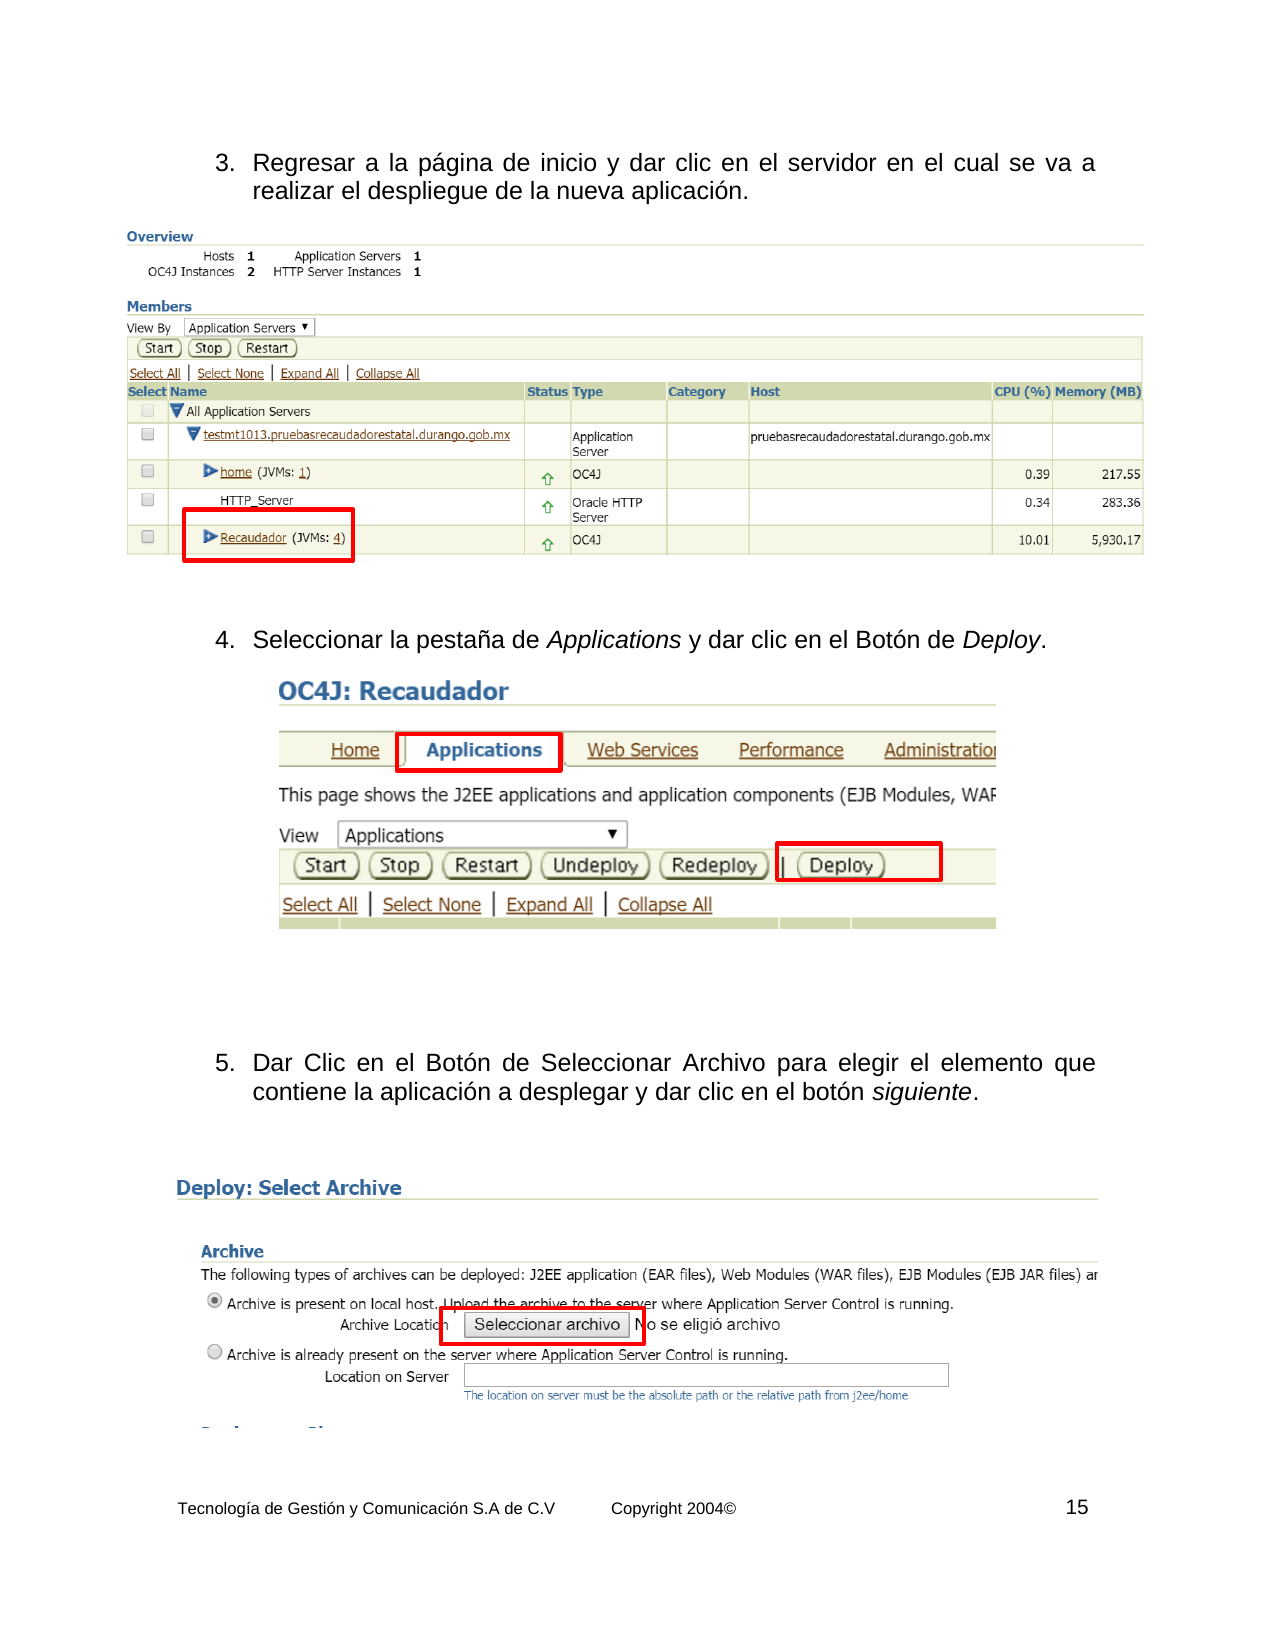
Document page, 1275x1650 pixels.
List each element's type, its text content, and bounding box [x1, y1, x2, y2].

list Seleccionar la pestaña de Applications y dar clic en el Botón de Deploy. [215, 626, 1098, 654]
list Dar Clic en el Botón de Seleccionar Archivo para elegir el elemento que contiene la aplicación a desplegar y dar clic en el botón siguiente. [215, 1048, 1098, 1106]
picture [279, 675, 996, 929]
picture [118, 226, 1145, 555]
picture [186, 512, 351, 555]
list Regresar a la página de inicio y dar clic en el servidor en el cual se va a realizar el despliegue de la nueva aplicación. [215, 148, 1098, 205]
picture [177, 1176, 1098, 1428]
